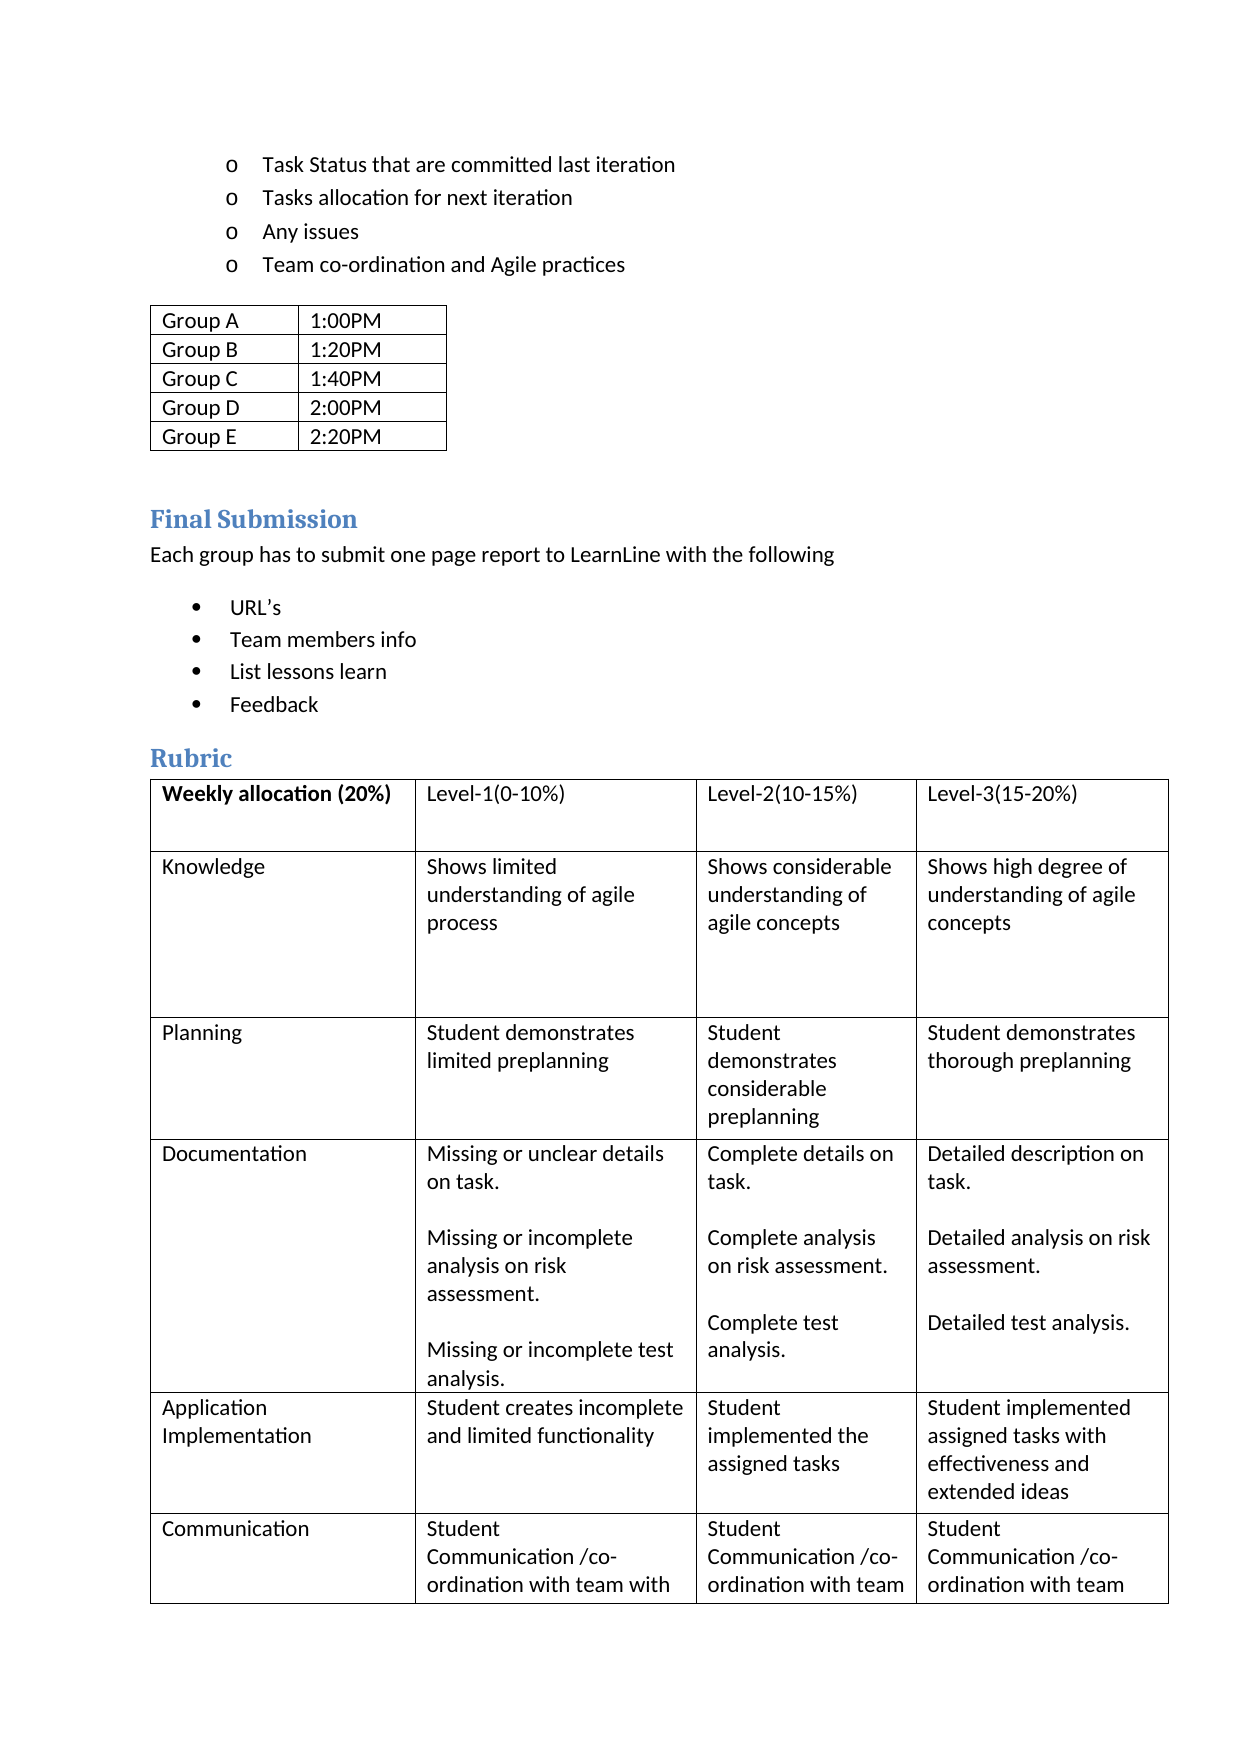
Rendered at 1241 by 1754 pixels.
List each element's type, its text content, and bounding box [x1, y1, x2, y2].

table_header Level-1(0-10%) [416, 780, 696, 851]
table_cell Student implemented the assigned tasks [697, 1393, 916, 1513]
table_cell Group C [151, 364, 298, 392]
table_cell Student implemented assigned tasks with effectiveness and extended ideas [917, 1393, 1168, 1513]
table_header Group A [151, 306, 298, 334]
table_cell Shows high degree of understanding of agile concepts [917, 852, 1168, 1017]
table_cell Shows limited understanding of agile process [416, 852, 696, 1017]
table_cell 1:20PM [299, 335, 446, 363]
list Team co-ordination and Agile practices [225, 251, 1090, 280]
subtitle Final Submission [150, 504, 1090, 536]
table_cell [917, 1514, 1168, 1603]
table_cell Shows considerable understanding of agile concepts [697, 852, 916, 1017]
table_cell 2:00PM [299, 393, 446, 421]
table_header Weekly allocation (20%) [151, 780, 415, 851]
text Each group has to submit one page report to LearnLine with the following [150, 540, 1090, 568]
list URL’s [192, 593, 1090, 621]
table_cell Planning [151, 1018, 415, 1138]
table_header Level-3(15-20%) [917, 780, 1168, 851]
subtitle Rubric [150, 743, 1090, 774]
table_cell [697, 1514, 916, 1603]
table_cell 2:20PM [299, 422, 446, 450]
table_cell Student demonstrates thorough preplanning [917, 1018, 1168, 1138]
table_cell Missing or unclear details on task. Missing or incomplete analysis on risk assessment. Missing or incomplete test analysis. [416, 1140, 696, 1392]
table_cell Detailed description on task. Detailed analysis on risk assessment. Detailed test analysis. [917, 1140, 1168, 1392]
list Tasks allocation for next iteration [225, 183, 1090, 213]
list Team members info [192, 625, 1090, 653]
list Feedback [192, 690, 1090, 718]
list List lessons learn [192, 657, 1090, 686]
table_header Level-2(10-15%) [697, 780, 916, 851]
table_cell Student demonstrates limited preplanning [416, 1018, 696, 1138]
table_header 1:00PM [299, 306, 446, 334]
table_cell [416, 1514, 696, 1603]
table_cell Group B [151, 335, 298, 363]
table_cell Student demonstrates considerable preplanning [697, 1018, 916, 1138]
table_cell 1:40PM [299, 364, 446, 392]
table_cell Student creates incomplete and limited functionality [416, 1393, 696, 1513]
list Task Status that are committed last iteration [225, 150, 1090, 179]
table_cell Knowledge [151, 852, 415, 1017]
table_cell Complete details on task. Complete analysis on risk assessment. Complete test analysis. [697, 1140, 916, 1392]
table_cell Communication [151, 1514, 415, 1603]
table_cell Group D [151, 393, 298, 421]
list Any issues [225, 217, 1090, 246]
table_cell Group E [151, 422, 298, 450]
table_cell Application Implementation [151, 1393, 415, 1513]
table_cell Documentation [151, 1140, 415, 1392]
